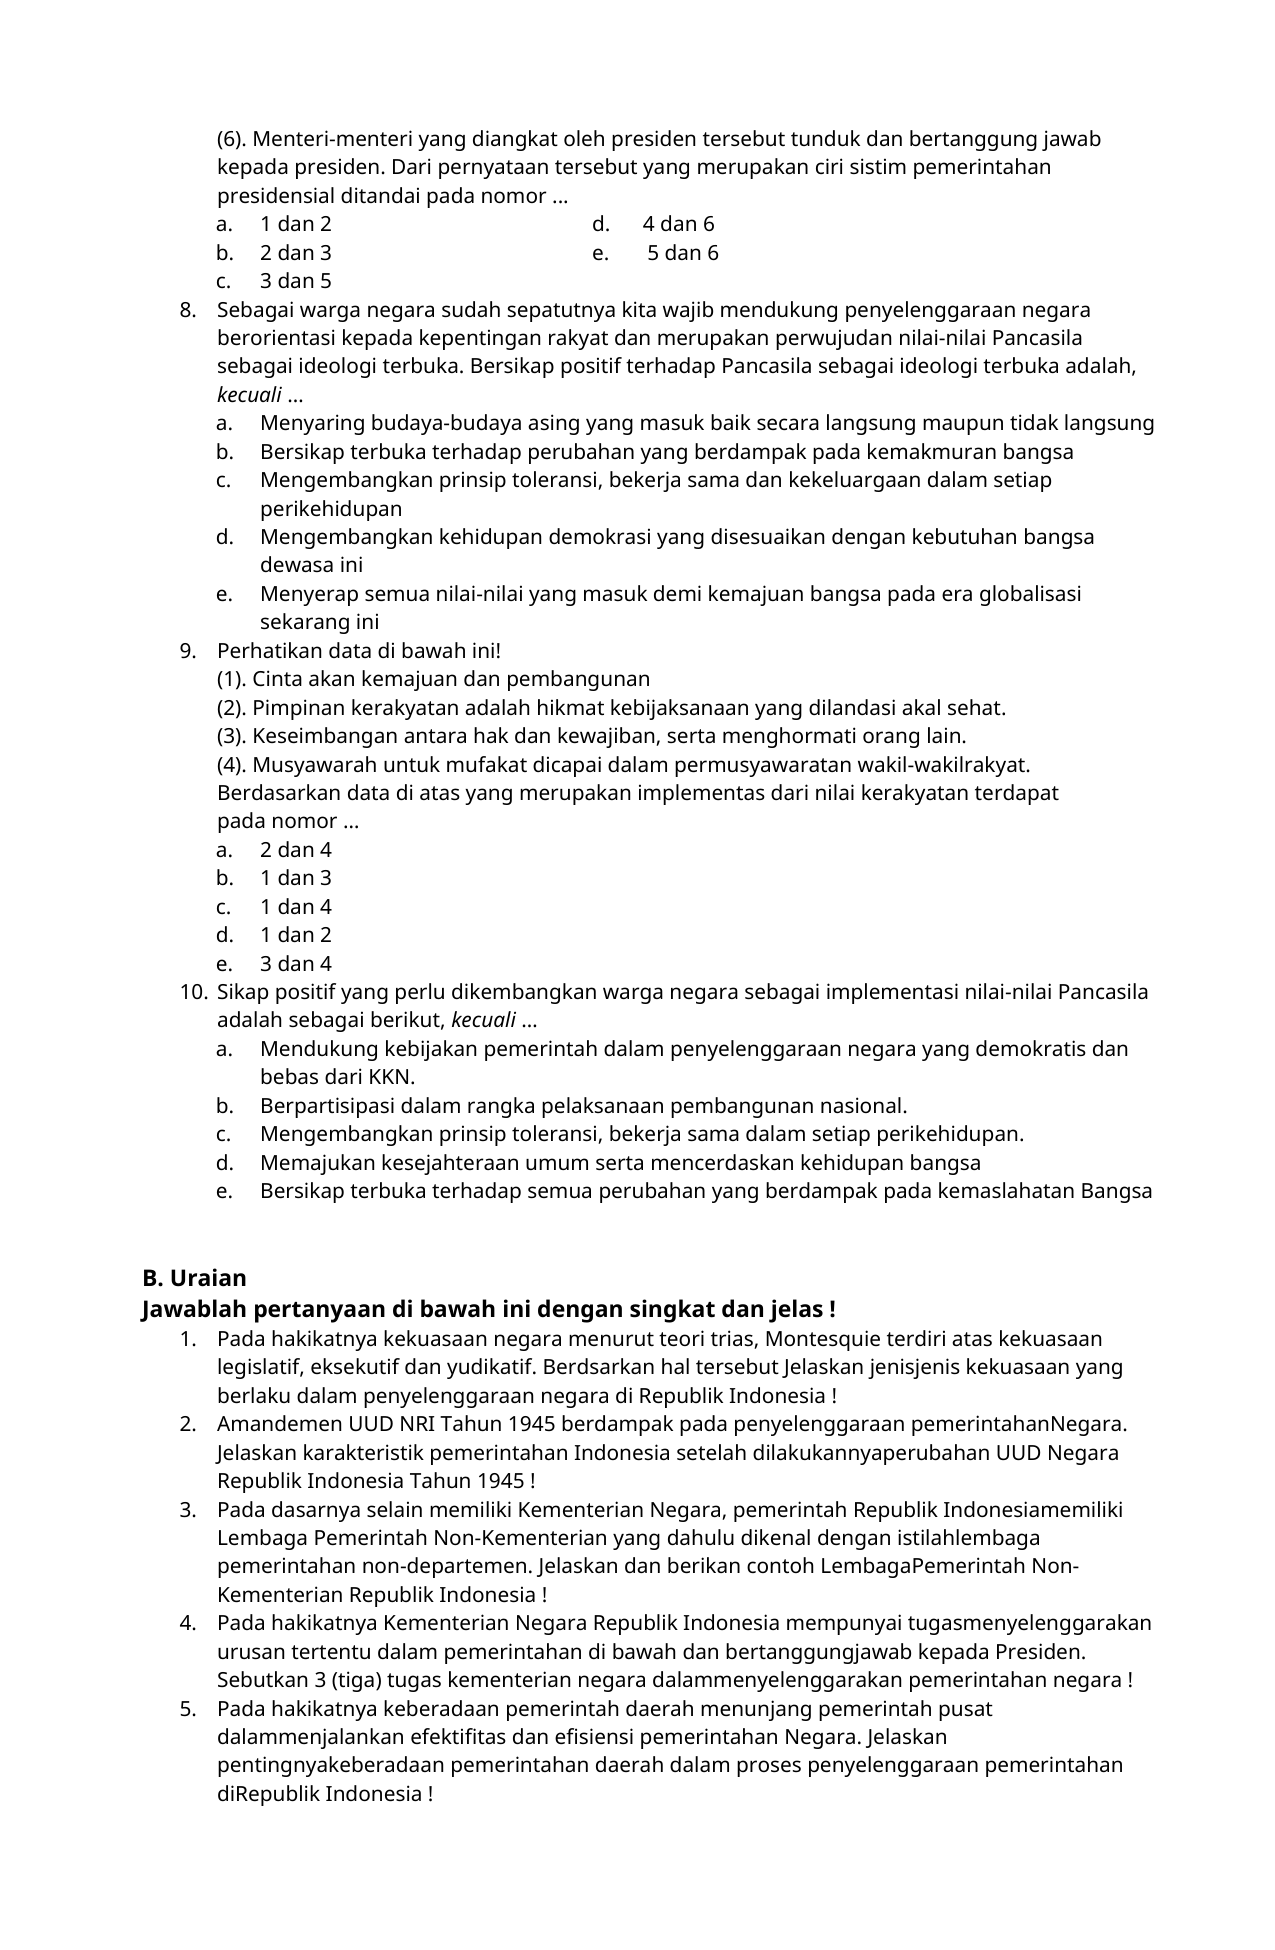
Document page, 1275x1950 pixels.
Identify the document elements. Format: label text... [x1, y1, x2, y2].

text (3). Keseimbangan antara hak dan kewajiban, serta menghormati orang lain. [142, 721, 1157, 750]
text B. Uraian [142, 1262, 1157, 1293]
list Pada hakikatnya keberadaan pemerintah daerah menunjang pemerintah pusat dalammenjalankan efektifitas dan efisiensi pemerintahan Negara. Jelaskan pentingnyakeberadaan pemerintahan daerah dalam proses penyelenggaraan pemerintahan diRepublik Indonesia ! [179, 1694, 1157, 1807]
list Memajukan kesejahteraan umum serta mencerdaskan kehidupan bangsa [216, 1148, 1157, 1176]
list Menyerap semua nilai-nilai yang masuk demi kemajuan bangsa pada era globalisasi sekarang ini [216, 579, 1157, 636]
list Mendukung kebijakan pemerintah dalam penyelenggaraan negara yang demokratis dan bebas dari KKN. [216, 1034, 1157, 1091]
list Mengembangkan kehidupan demokrasi yang disesuaikan dengan kebutuhan bangsa dewasa ini [216, 522, 1157, 579]
list 1 dan 4 [216, 892, 1157, 920]
text pada nomor … [142, 807, 1157, 835]
text Berdasarkan data di atas yang merupakan implementas dari nilai kerakyatan terdapat [142, 778, 1157, 807]
text (2). Pimpinan kerakyatan adalah hikmat kebijaksanaan yang dilandasi akal sehat. [142, 693, 1157, 721]
list 2 dan 3 e. 5 dan 6 [216, 238, 1157, 266]
text (1). Cinta akan kemajuan dan pembangunan [142, 664, 1157, 693]
list 2 dan 4 [216, 835, 1157, 863]
list 3 dan 5 [216, 266, 1157, 295]
list Mengembangkan prinsip toleransi, bekerja sama dan kekeluargaan dalam setiap perikehidupan [216, 465, 1157, 522]
list 3 dan 4 [216, 949, 1157, 977]
list Pada hakikatnya Kementerian Negara Republik Indonesia mempunyai tugasmenyelenggarakan urusan tertentu dalam pemerintahan di bawah dan bertanggungjawab kepada Presiden. Sebutkan 3 (tiga) tugas kementerian negara dalammenyelenggarakan pemerintahan negara ! [179, 1608, 1157, 1694]
list Berpartisipasi dalam rangka pelaksanaan pembangunan nasional. [216, 1091, 1157, 1119]
list Bersikap terbuka terhadap semua perubahan yang berdampak pada kemaslahatan Bangsa [216, 1176, 1157, 1205]
text (4). Musyawarah untuk mufakat dicapai dalam permusyawaratan wakil-wakilrakyat. [142, 750, 1157, 778]
list Menyaring budaya-budaya asing yang masuk baik secara langsung maupun tidak langsung [216, 408, 1157, 437]
text (6). Menteri-menteri yang diangkat oleh presiden tersebut tunduk dan bertanggung jawab kepada presiden. Dari pernyataan tersebut yang merupakan ciri sistim pemerintahan presidensial ditandai pada nomor ... [217, 124, 1157, 209]
list Pada dasarnya selain memiliki Kementerian Negara, pemerintah Republik Indonesiamemiliki Lembaga Pemerintah Non-Kementerian yang dahulu dikenal dengan istilahlembaga pemerintahan non-departemen. Jelaskan dan berikan contoh LembagaPemerintah Non-Kementerian Republik Indonesia ! [179, 1495, 1157, 1608]
text Jawablah pertanyaan di bawah ini dengan singkat dan jelas ! [142, 1293, 1157, 1324]
list Pada hakikatnya kekuasaan negara menurut teori trias, Montesquie terdiri atas kekuasaan legislatif, eksekutif dan yudikatif. Berdsarkan hal tersebut Jelaskan jenisjenis kekuasaan yang berlaku dalam penyelenggaraan negara di Republik Indonesia ! [179, 1324, 1157, 1409]
list 1 dan 2 d. 4 dan 6 [216, 209, 1157, 238]
list Perhatikan data di bawah ini! [179, 636, 1157, 664]
list Sebagai warga negara sudah sepatutnya kita wajib mendukung penyelenggaraan negara berorientasi kepada kepentingan rakyat dan merupakan perwujudan nilai-nilai Pancasila sebagai ideologi terbuka. Bersikap positif terhadap Pancasila sebagai ideologi terbuka adalah, kecuali … [179, 295, 1157, 408]
list Amandemen UUD NRI Tahun 1945 berdampak pada penyelenggaraan pemerintahanNegara. Jelaskan karakteristik pemerintahan Indonesia setelah dilakukannyaperubahan UUD Negara Republik Indonesia Tahun 1945 ! [179, 1409, 1157, 1495]
list Sikap positif yang perlu dikembangkan warga negara sebagai implementasi nilai-nilai Pancasila adalah sebagai berikut, kecuali … [179, 977, 1157, 1034]
list Bersikap terbuka terhadap perubahan yang berdampak pada kemakmuran bangsa [216, 437, 1157, 465]
list 1 dan 3 [216, 863, 1157, 892]
list Mengembangkan prinsip toleransi, bekerja sama dalam setiap perikehidupan. [216, 1119, 1157, 1148]
list 1 dan 2 [216, 920, 1157, 949]
